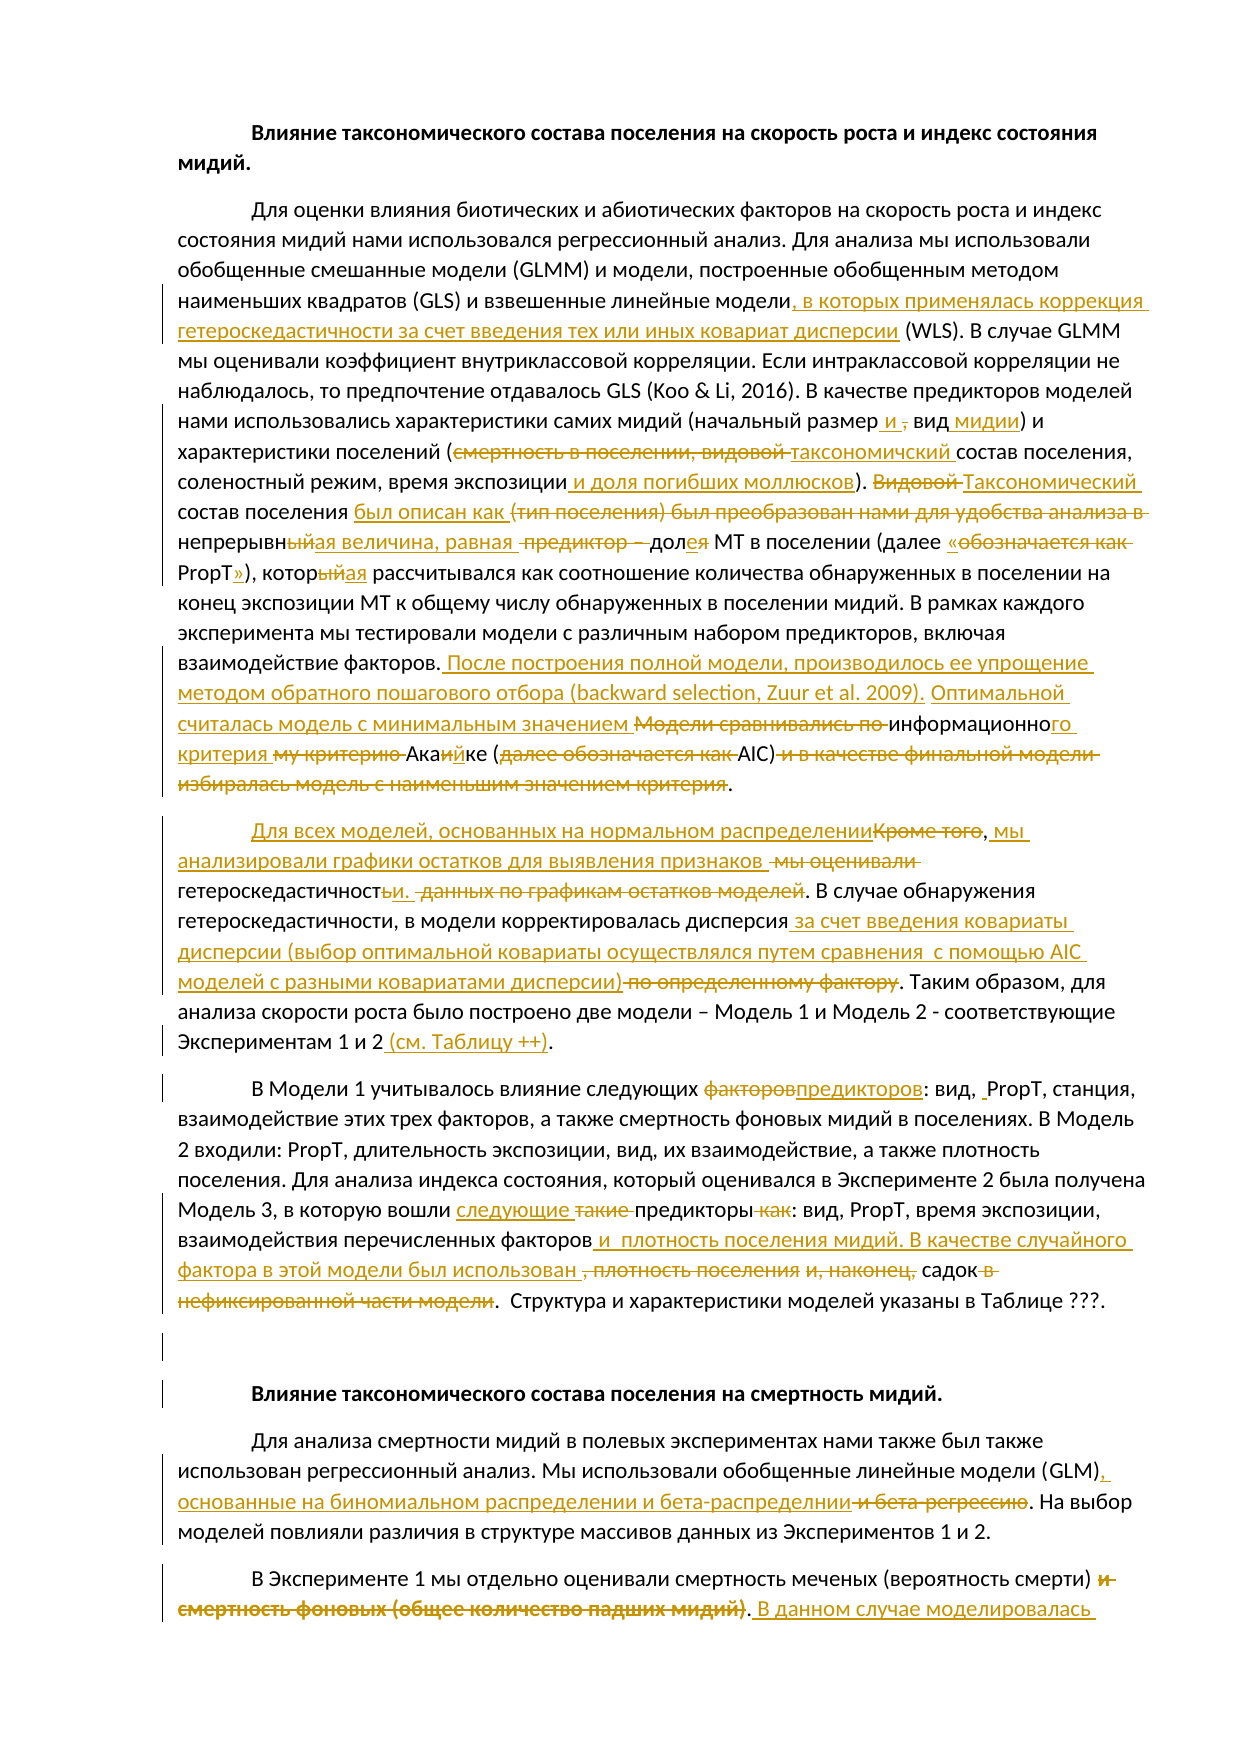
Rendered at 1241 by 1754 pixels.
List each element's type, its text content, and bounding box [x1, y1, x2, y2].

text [177, 1564, 1152, 1622]
text Для анализа смертности мидий в полевых экспериментах нами также был также использован регрессионный анализ. Мы использовали обобщенные линейные модели (GLM). На выбор моделей повлияли различия в структуре массивов данных из Экспериментов 1 и 2. [177, 1426, 1152, 1545]
text ,гетероскедастичност. В случае обнаружения гетероскедастичности, в модели корректировалась дисперсия. Таким образом, для анализа скорости роста было построено две модели – Модель 1 и Модель 2 - соответствующие Экспериментам 1 и 2. [177, 816, 1152, 1056]
text В Модели 1 учитывалось влияние следующих : вид, PropT, станция, взаимодействие этих трех факторов, а также смертность фоновых мидий в поселениях. В Модель 2 входили: PropT, длительность экспозиции, вид, их взаимодействие, а также плотность поселения. Для анализа индекса состояния, который оценивался в Эксперименте 2 была получена Модель 3, в которую вошли предикторы: вид, PropT, время экспозиции, взаимодействия перечисленных факторов садок. Структура и характеристики моделей указаны в Таблице ???. [177, 1074, 1152, 1314]
text Влияние таксономического состава поселения на смертность мидий. [177, 1379, 1152, 1408]
text Для оценки влияния биотических и абиотических факторов на скорость роста и индекс состояния мидий нами использовался регрессионный анализ. Для анализа мы использовали обобщенные смешанные модели (GLMM) и модели, построенные обобщенным методом наименьших квадратов (GLS) и взвешенные линейные модели (WLS). В случае GLMM мы оценивали коэффициент внутриклассовой корреляции. Если интраклассовой корреляции не наблюдалось, то предпочтение отдавалось GLS (Koo & Li, 2016). В качестве предикторов моделей нами использовались характеристики самих мидий (начальный размер вид) и характеристики поселений (состав поселения, соленостный режим, время экспозиции). состав поселения непрерывндол MT в поселении (далее PropT), котор рассчитывался как соотношение количества обнаруженных в поселении на конец экспозиции МТ к общему числу обнаруженных в поселении мидий. В рамках каждого эксперимента мы тестировали модели с различным набором предикторов, включая взаимодействие факторов. информационноАкаке (AIC). [177, 195, 1152, 797]
text Влияние таксономического состава поселения на скорость роста и индекс состояния мидий. [177, 118, 1152, 176]
